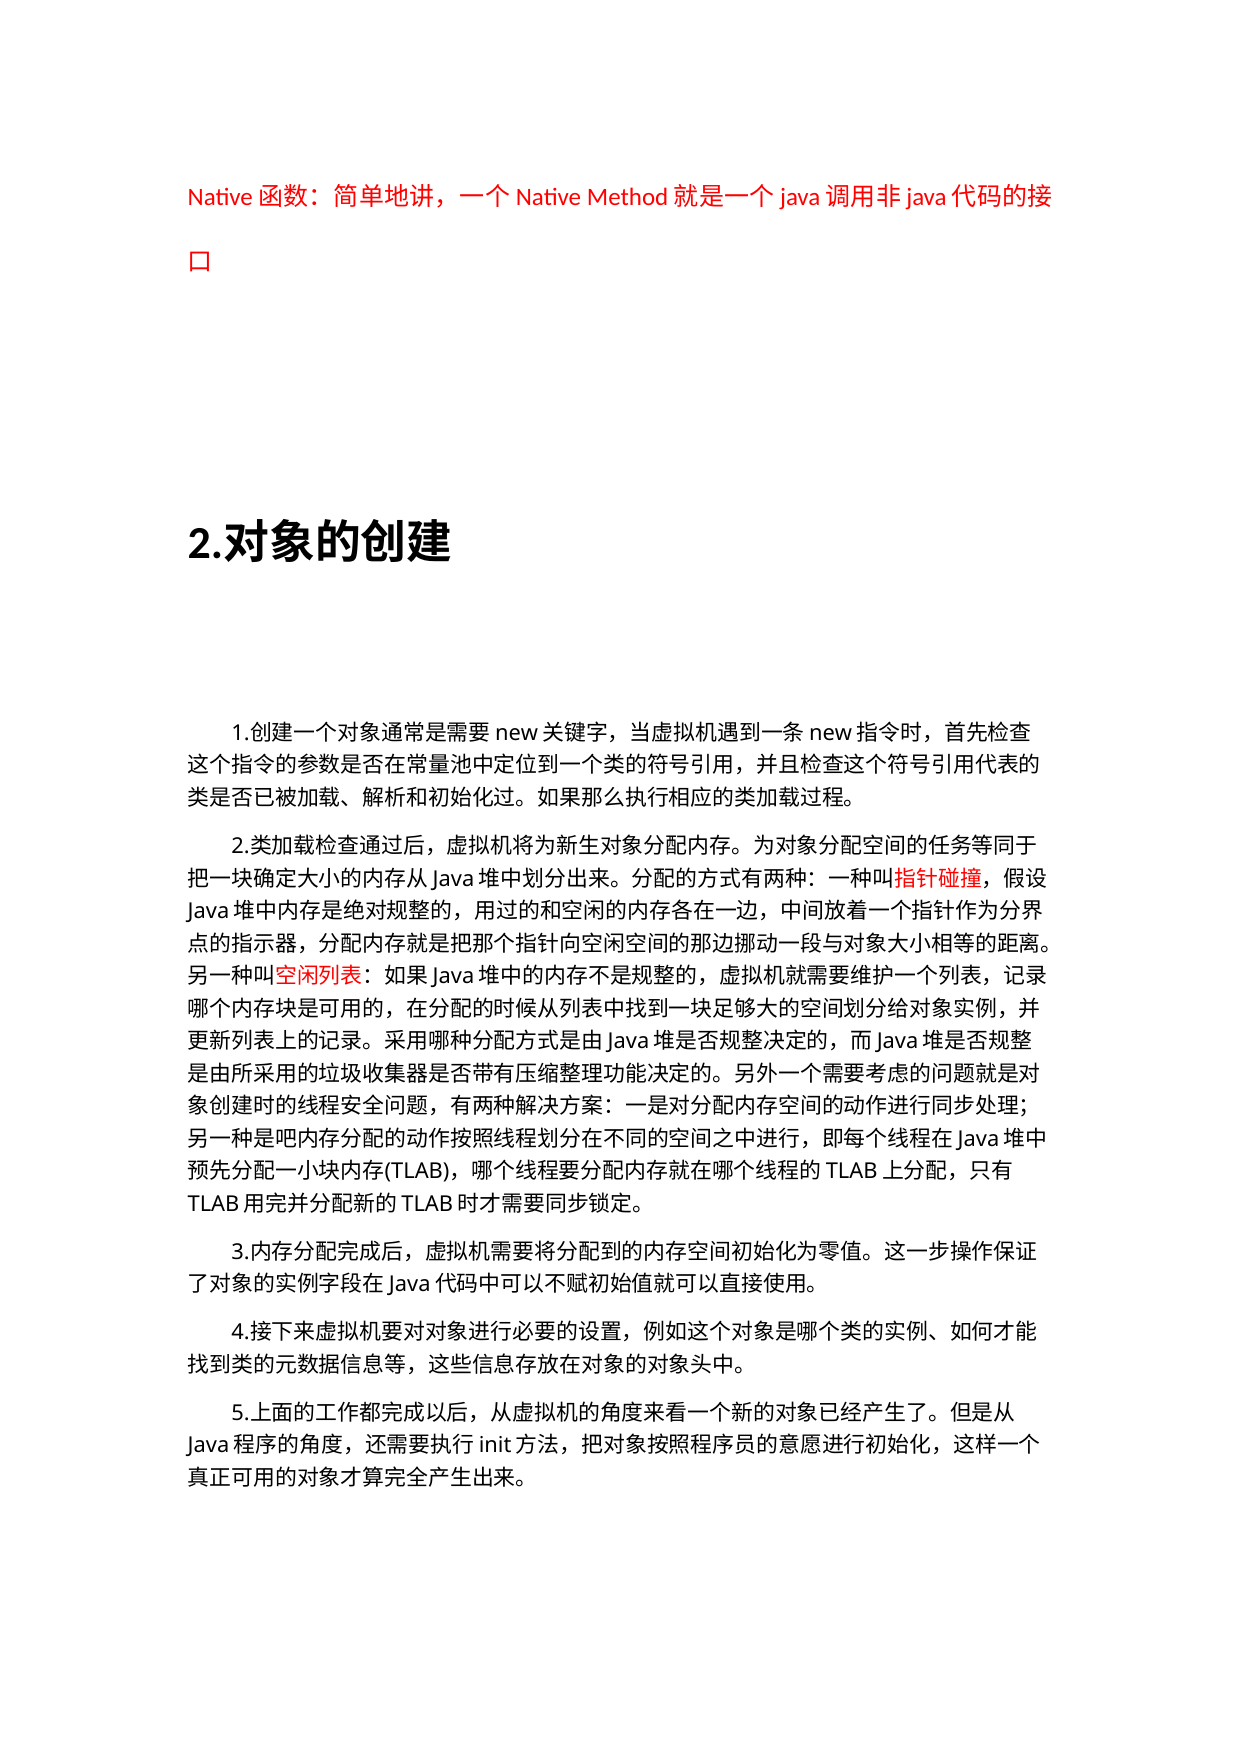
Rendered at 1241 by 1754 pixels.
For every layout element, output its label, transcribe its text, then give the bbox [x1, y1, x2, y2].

text 4.接下来虚拟机要对对象进行必要的设置，例如这个对象是哪个类的实例、如何才能找到类的元数据信息等，这些信息存放在对象的对象头中。 [187, 1314, 1053, 1379]
text 2.类加载检查通过后，虚拟机将为新生对象分配内存。为对象分配空间的任务等同于把一块确定大小的内存从Java堆中划分出来。分配的方式有两种：一种叫指针碰撞，假设Java堆中内存是绝对规整的，用过的和空闲的内存各在一边，中间放着一个指针作为分界点的指示器，分配内存就是把那个指针向空闲空间的那边挪动一段与对象大小相等的距离。另一种叫空闲列表：如果Java堆中的内存不是规整的，虚拟机就需要维护一个列表，记录哪个内存块是可用的，在分配的时候从列表中找到一块足够大的空间划分给对象实例，并更新列表上的记录。采用哪种分配方式是由Java堆是否规整决定的，而Java堆是否规整是由所采用的垃圾收集器是否带有压缩整理功能决定的。另外一个需要考虑的问题就是对象创建时的线程安全问题，有两种解决方案：一是对分配内存空间的动作进行同步处理；另一种是吧内存分配的动作按照线程划分在不同的空间之中进行，即每个线程在Java堆中预先分配一小块内存(TLAB)，哪个线程要分配内存就在哪个线程的TLAB上分配，只有TLAB用完并分配新的TLAB时才需要同步锁定。 [187, 828, 1053, 1218]
text 5.上面的工作都完成以后，从虚拟机的角度来看一个新的对象已经产生了。但是从Java程序的角度，还需要执行init方法，把对象按照程序员的意愿进行初始化，这样一个真正可用的对象才算完全产生出来。 [187, 1394, 1053, 1492]
subtitle 2.对象的创建 [187, 490, 1053, 587]
text Native函数：简单地讲，一个Native Method就是一个java调用非java代码的接口 [187, 162, 1053, 292]
text 3.内存分配完成后，虚拟机需要将分配到的内存空间初始化为零值。这一步操作保证了对象的实例字段在Java代码中可以不赋初始值就可以直接使用。 [187, 1233, 1053, 1298]
text 1.创建一个对象通常是需要new关键字，当虚拟机遇到一条new指令时，首先检查这个指令的参数是否在常量池中定位到一个类的符号引用，并且检查这个符号引用代表的类是否已被加载、解析和初始化过。如果那么执行相应的类加载过程。 [187, 714, 1053, 812]
